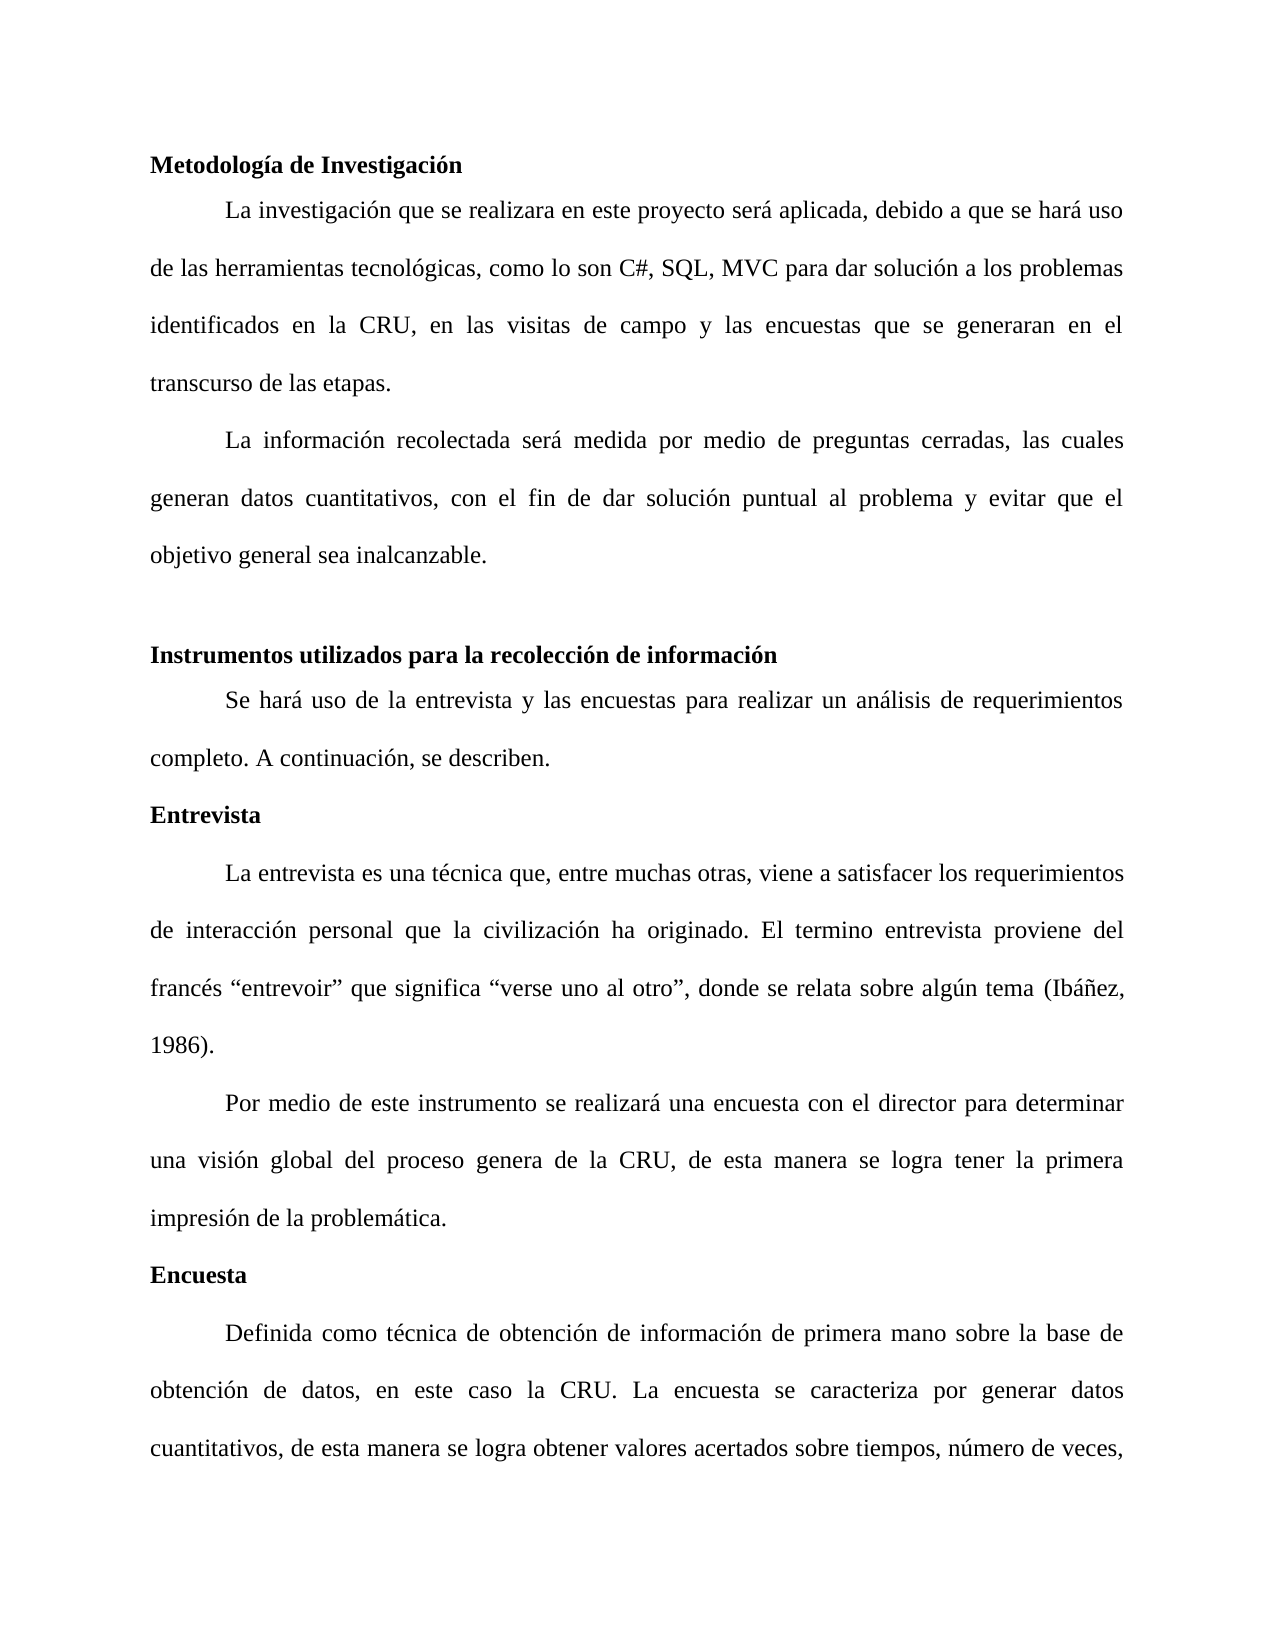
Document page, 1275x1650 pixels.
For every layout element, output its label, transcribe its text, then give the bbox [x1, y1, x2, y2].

text Entrevista [150, 800, 1125, 829]
text Por medio de este instrumento se realizará una encuesta con el director para determinar una visión global del proceso genera de la CRU, de esta manera se logra tener la primera impresión de la problemática. [150, 1088, 1125, 1231]
text La entrevista es una técnica que, entre muchas otras, viene a satisfacer los requerimientos de interacción personal que la civilización ha originado. El termino entrevista proviene del francés “entrevoir” que significa “verse uno al otro”, donde se relata sobre algún tema . [150, 858, 1125, 1059]
subtitle Instrumentos utilizados para la recolección de información [150, 640, 1125, 668]
text Se hará uso de la entrevista y las encuestas para realizar un análisis de requerimientos completo. A continuación, se describen. [150, 685, 1125, 771]
text Encuesta [150, 1260, 1125, 1289]
subtitle Metodología de Investigación [150, 150, 1125, 179]
text La información recolectada será medida por medio de preguntas cerradas, las cuales generan datos cuantitativos, con el fin de dar solución puntual al problema y evitar que el objetivo general sea inalcanzable. [150, 426, 1125, 569]
text La investigación que se realizara en este proyecto será aplicada, debido a que se hará uso de las herramientas tecnológicas, como lo son C#, SQL, MVC para dar solución a los problemas identificados en la CRU, en las visitas de campo y las encuestas que se generaran en el transcurso de las etapas. [150, 196, 1125, 397]
